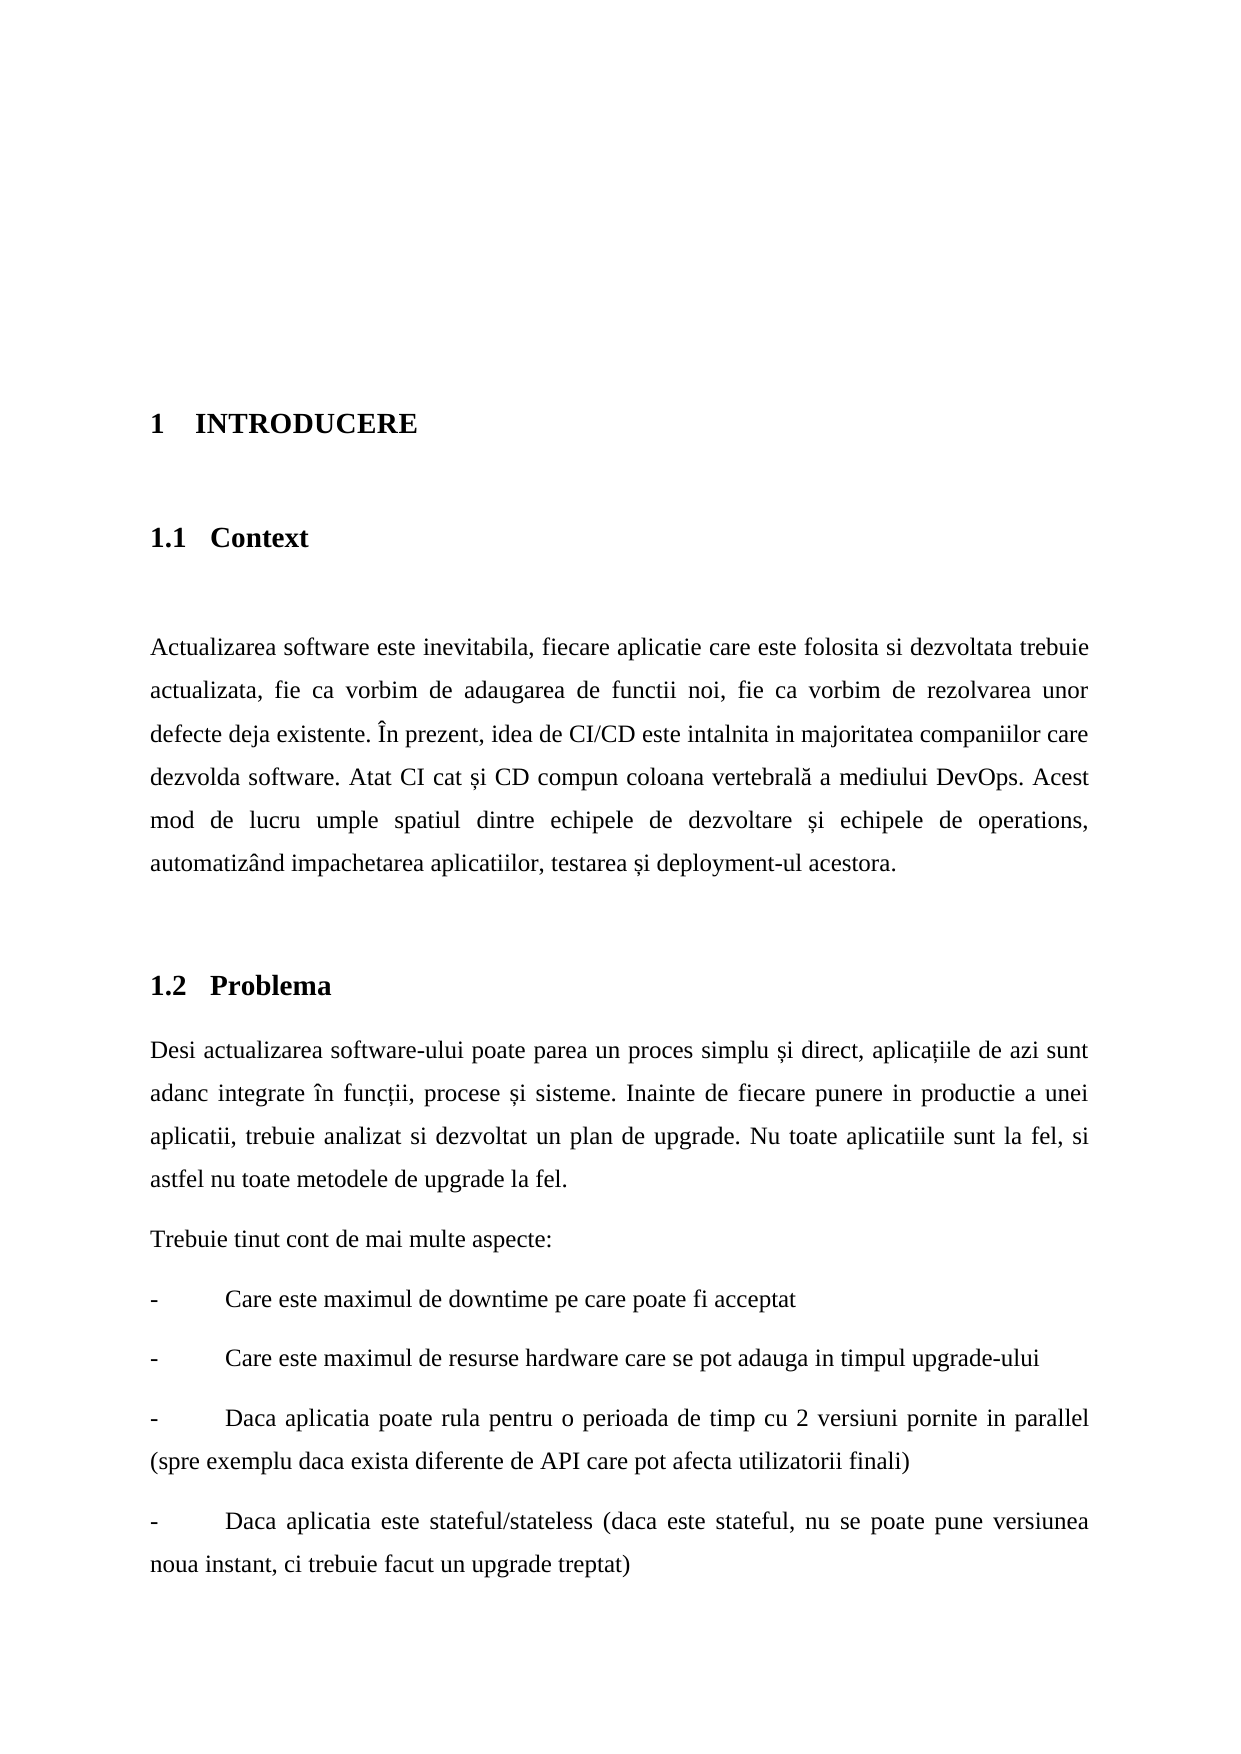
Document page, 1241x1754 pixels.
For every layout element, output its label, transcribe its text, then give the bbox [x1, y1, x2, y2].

subtitle Introducere [150, 406, 1090, 439]
text - Care este maximul de downtime pe care poate fi acceptat [150, 1284, 1090, 1312]
text - Daca aplicatia este stateful/stateless (daca este stateful, nu se poate pune versiunea noua instant, ci trebuie facut un upgrade treptat) [150, 1506, 1090, 1578]
text - Daca aplicatia poate rula pentru o perioada de timp cu 2 versiuni pornite in parallel (spre exemplu daca exista diferente de API care pot afecta utilizatorii finali) [150, 1403, 1090, 1475]
text Trebuie tinut cont de mai multe aspecte: [150, 1224, 1090, 1253]
text - Care este maximul de resurse hardware care se pot adauga in timpul upgrade-ului [150, 1343, 1090, 1372]
text Desi actualizarea software-ului poate parea un proces simplu și direct, aplicațiile de azi sunt adanc integrate în funcții, procese și sisteme. Inainte de fiecare punere in productie a unei aplicatii, trebuie analizat si dezvoltat un plan de upgrade. Nu toate aplicatiile sunt la fel, si astfel nu toate metodele de upgrade la fel. [150, 1035, 1090, 1193]
subtitle Context [150, 520, 1090, 554]
subtitle Problema [150, 968, 1090, 1001]
text Actualizarea software este inevitabila, fiecare aplicatie care este folosita si dezvoltata trebuie actualizata, fie ca vorbim de adaugarea de functii noi, fie ca vorbim de rezolvarea unor defecte deja existente. În prezent, idea de CI/CD este intalnita in majoritatea companiilor care dezvolda software. Atat CI cat și CD compun coloana vertebrală a mediului DevOps. Acest mod de lucru umple spatiul dintre echipele de dezvoltare și echipele de operations, automatizând impachetarea aplicatiilor, testarea și deployment-ul acestora. [150, 632, 1090, 877]
